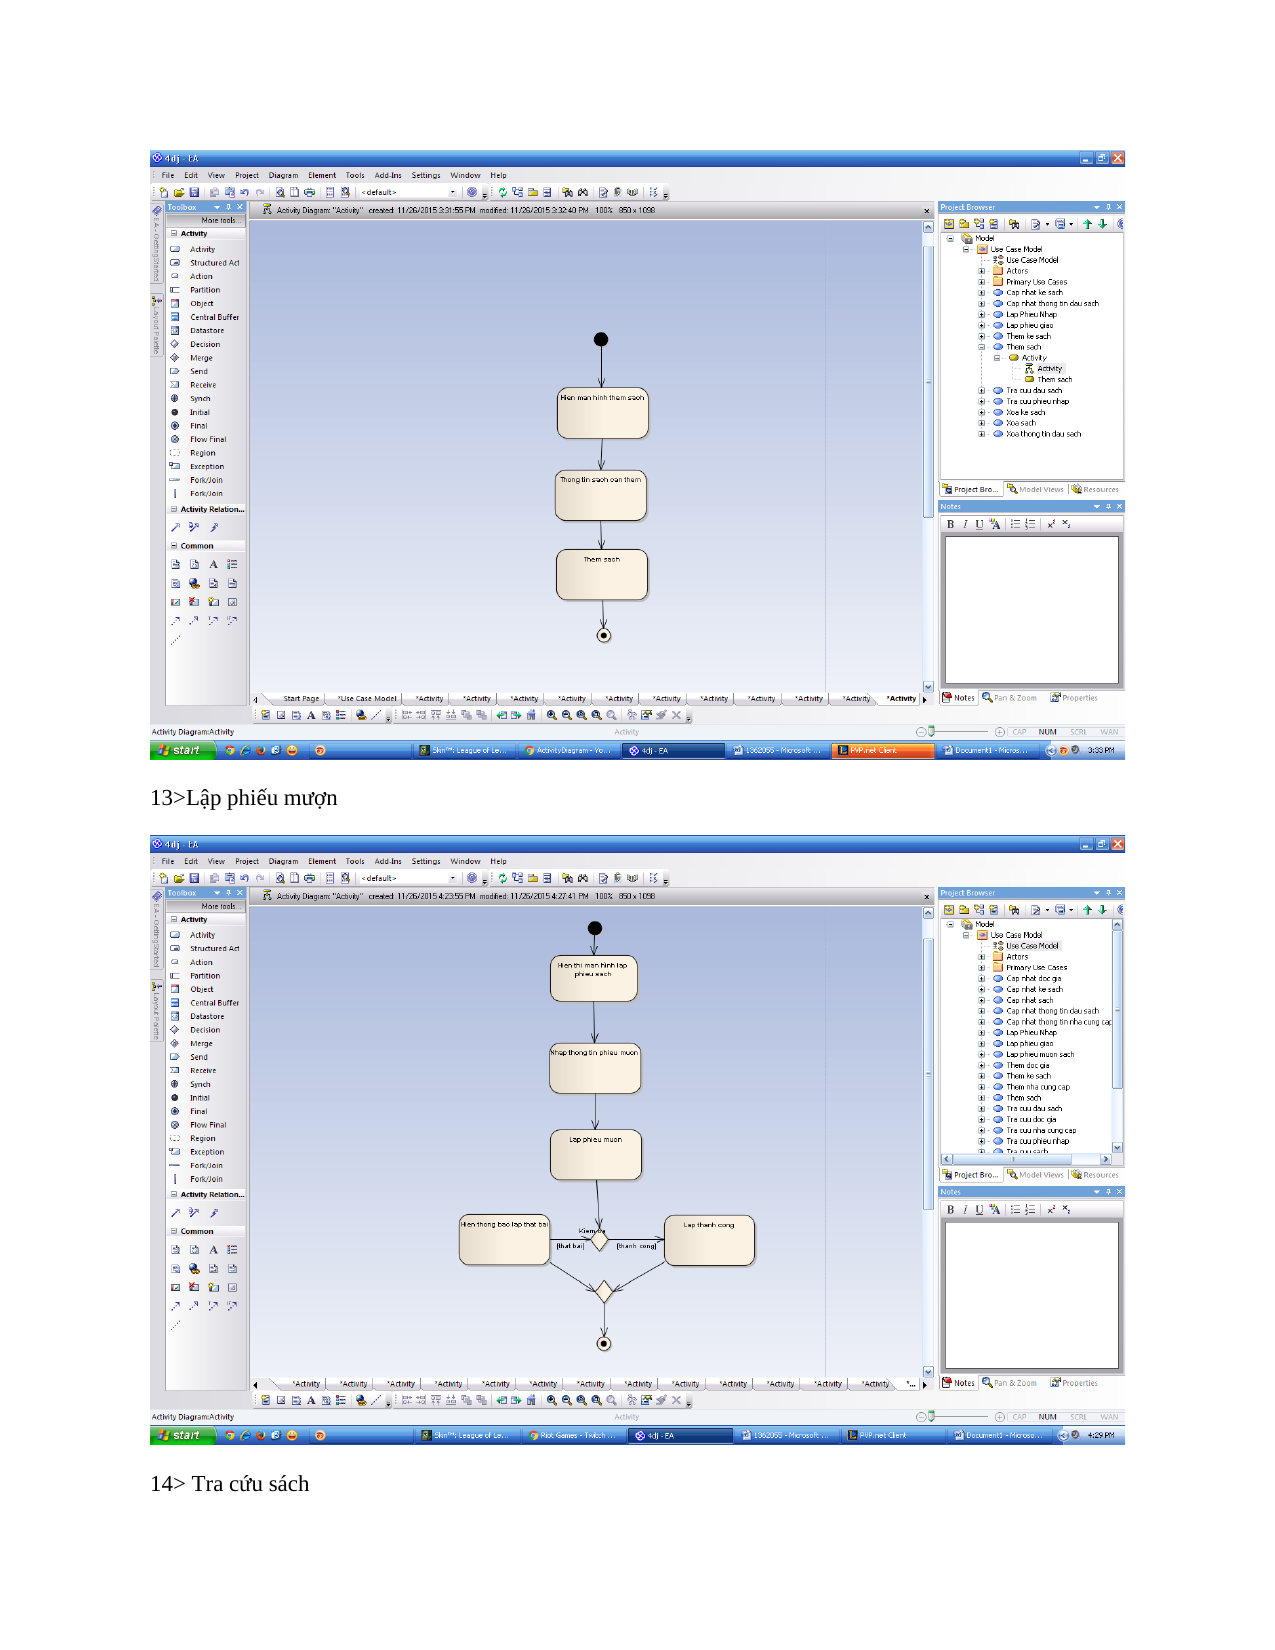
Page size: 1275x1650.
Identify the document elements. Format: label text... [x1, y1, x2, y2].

picture [150, 150, 1125, 760]
picture [150, 835, 1125, 1445]
text 13>Lập phiếu mượn [150, 784, 1125, 811]
text 14> Tra cứu sách [150, 1470, 1125, 1496]
